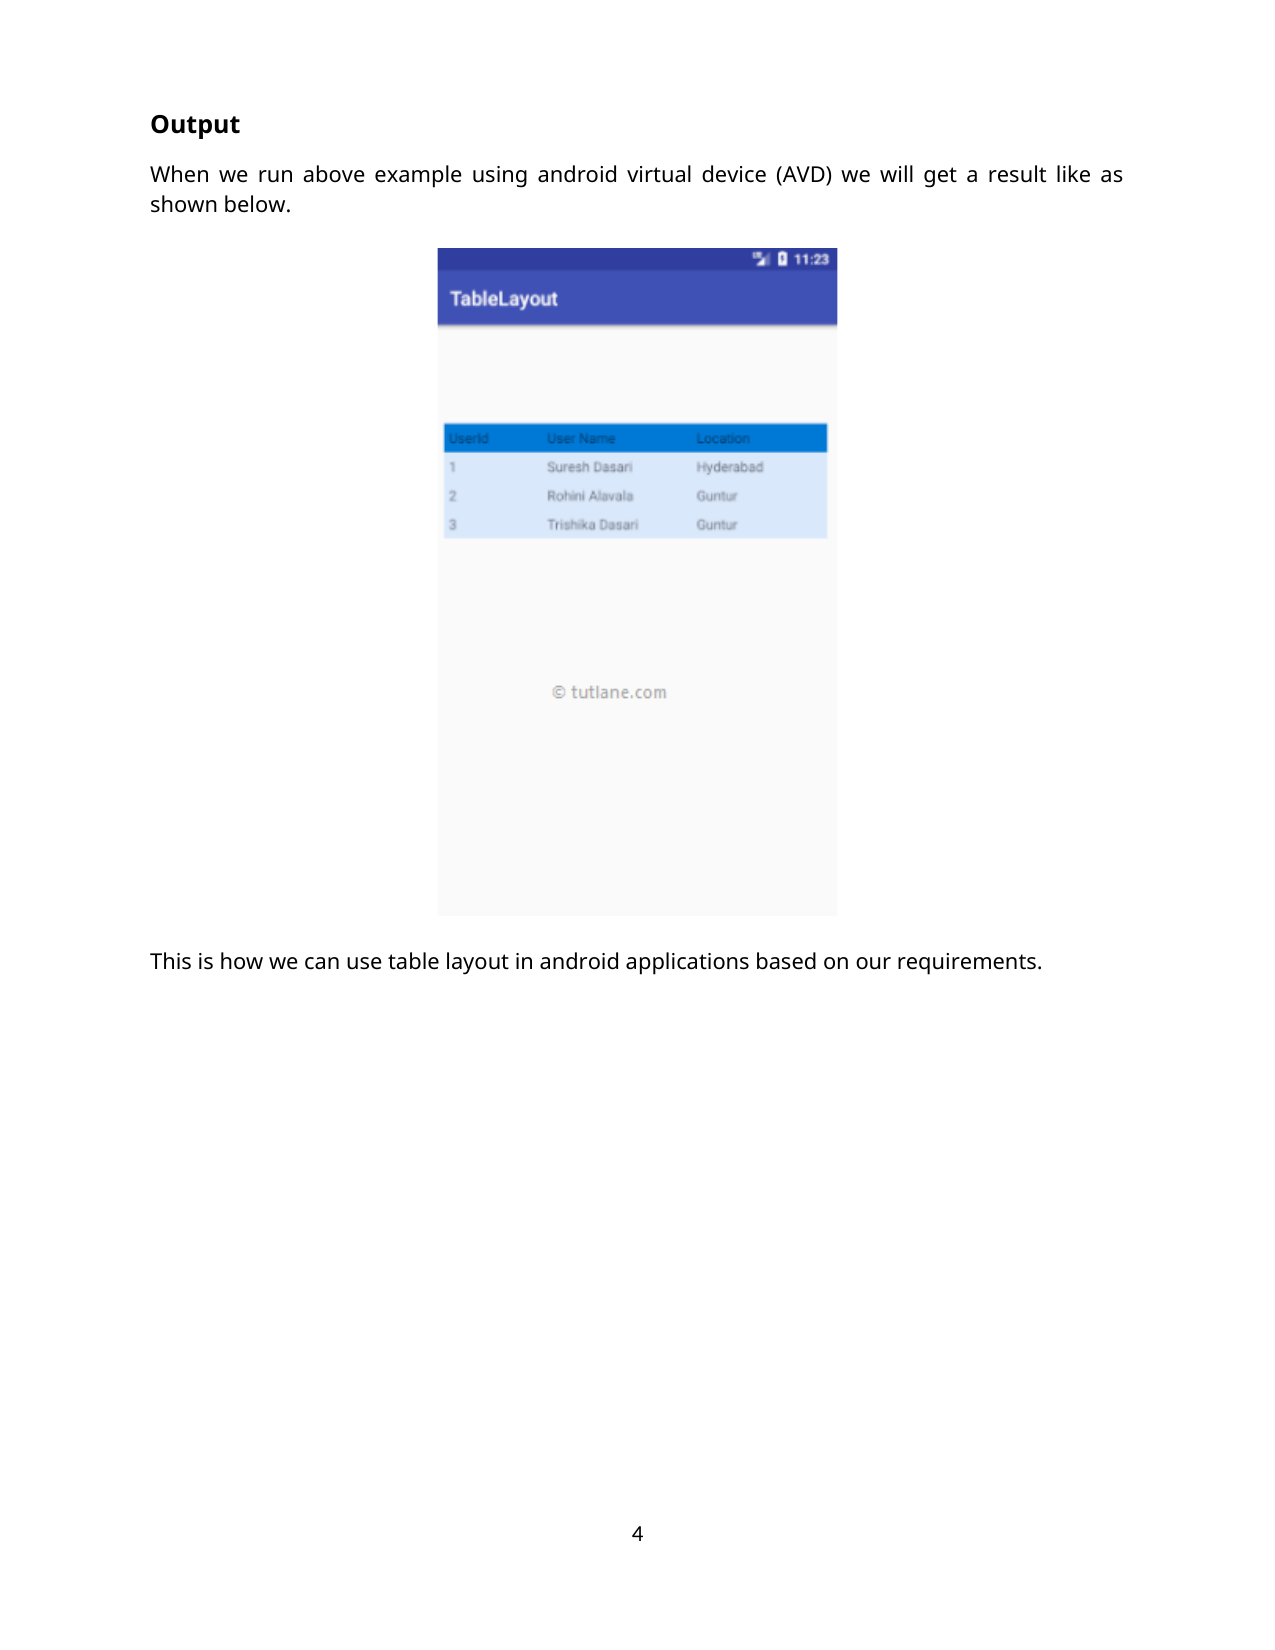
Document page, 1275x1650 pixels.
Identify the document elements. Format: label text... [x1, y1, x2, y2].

text Output [150, 75, 1125, 141]
text When we run above example using android virtual device (AVD) we will get a result like as shown below. [150, 159, 1125, 219]
text This is how we can use table layout in android applications based on our requirements. [150, 946, 1125, 976]
picture [437, 248, 838, 916]
